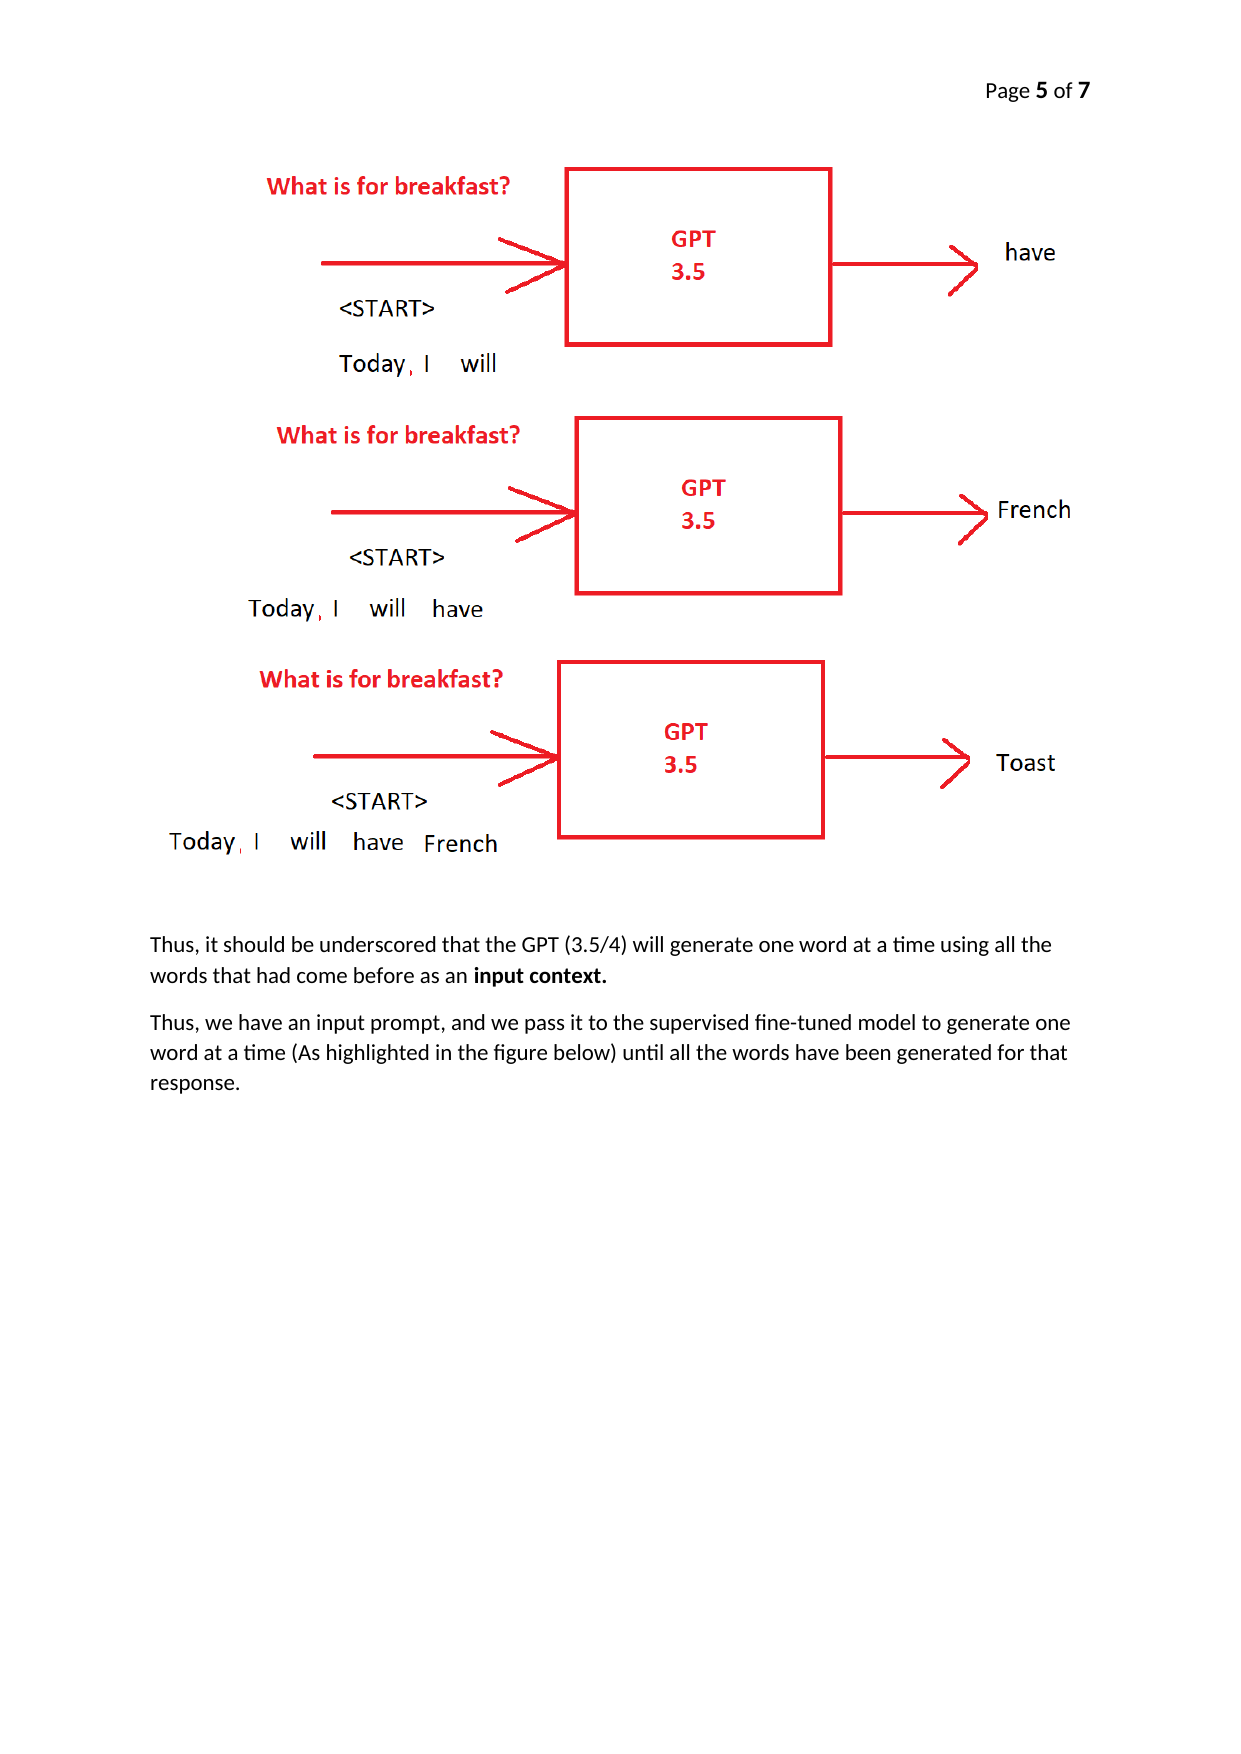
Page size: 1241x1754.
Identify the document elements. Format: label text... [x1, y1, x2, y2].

picture [150, 150, 1090, 865]
text Thus, it should be underscored that the GPT (3.5/4) will generate one word at a time using all the words that had come before as an input context. [150, 931, 1090, 989]
text Thus, we have an input prompt, and we pass it to the supervised fine-tuned model to generate one word at a time (As highlighted in the figure below) until all the words have been generated for that response. [150, 1008, 1090, 1096]
